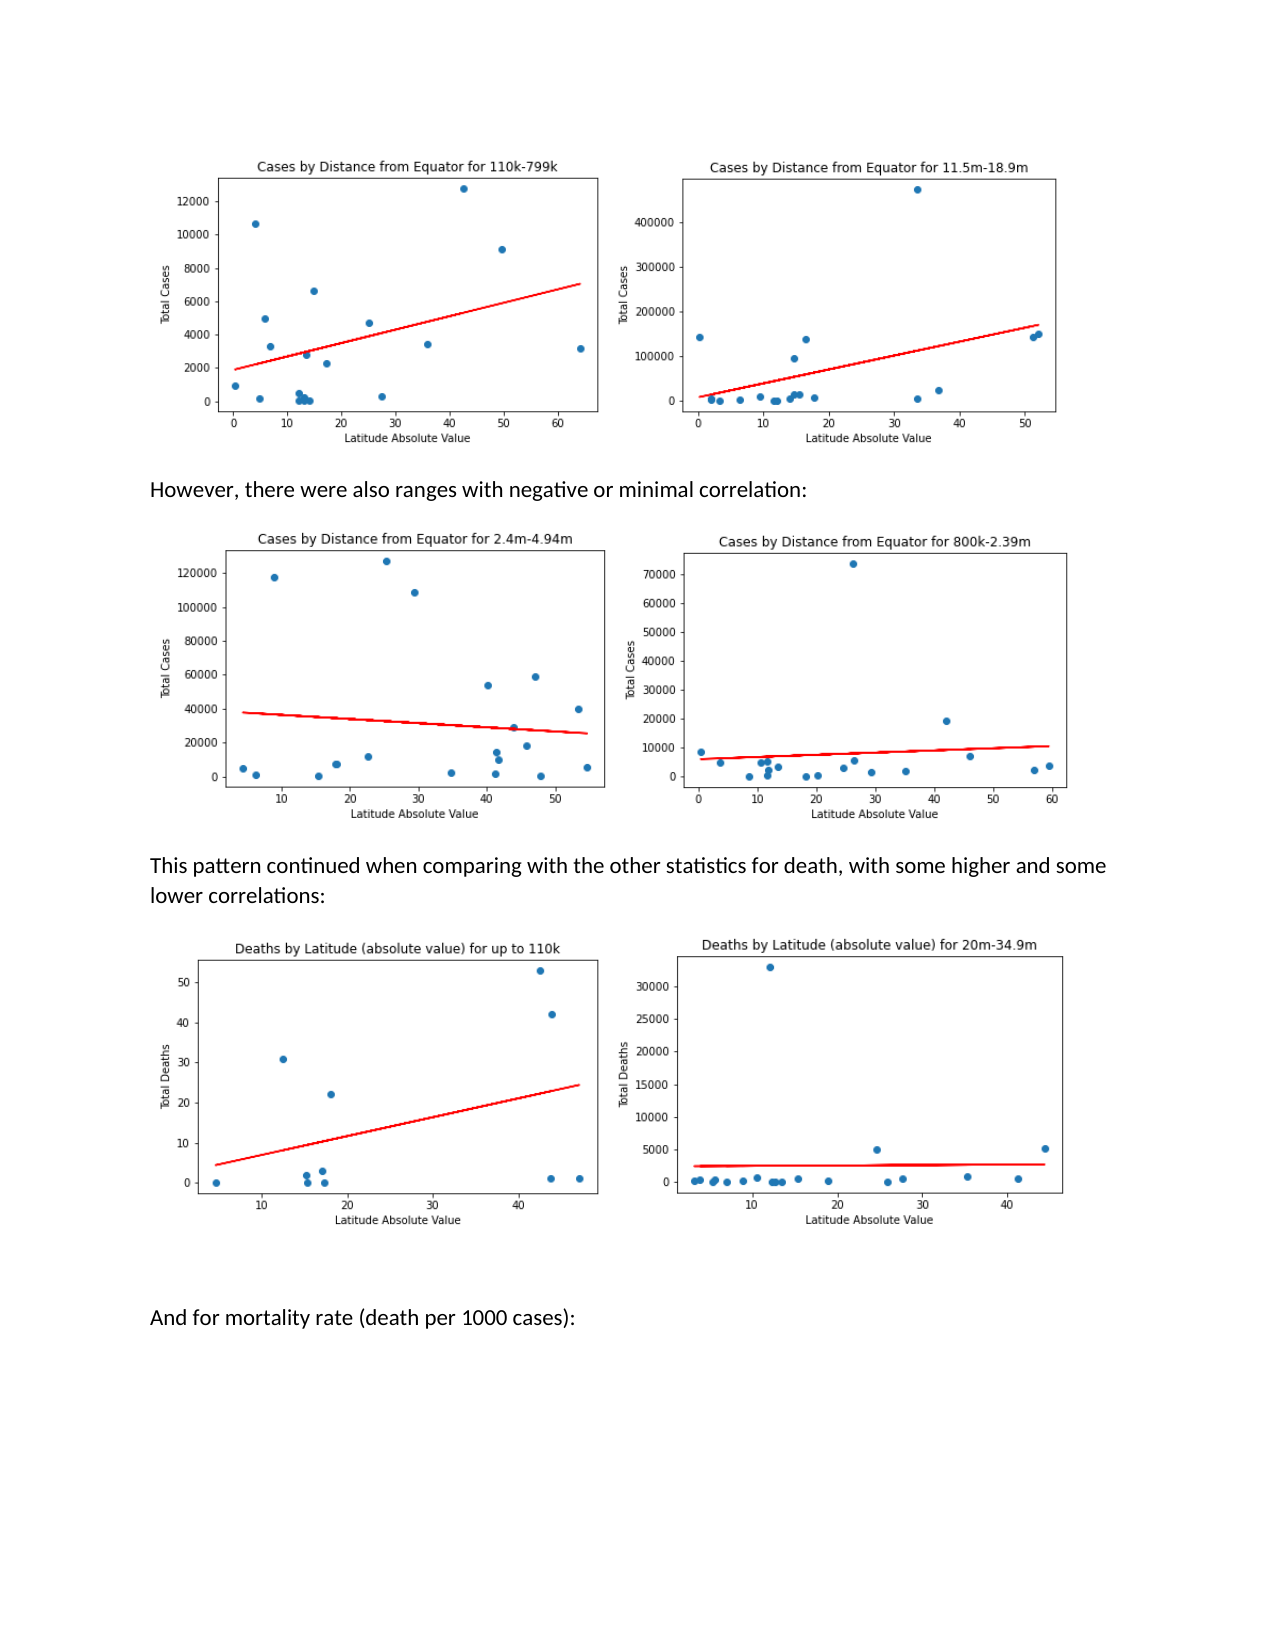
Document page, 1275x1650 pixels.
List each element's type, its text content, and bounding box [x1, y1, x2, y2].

picture [150, 927, 1074, 1238]
text However, there were also ranges with negative or minimal correlation: [150, 475, 1125, 503]
picture [150, 521, 1078, 832]
text And for mortality rate (death per 1000 cases): [150, 1303, 1125, 1331]
text This pattern continued when comparing with the other statistics for death, with some higher and some lower correlations: [150, 851, 1125, 909]
picture [150, 150, 1067, 456]
